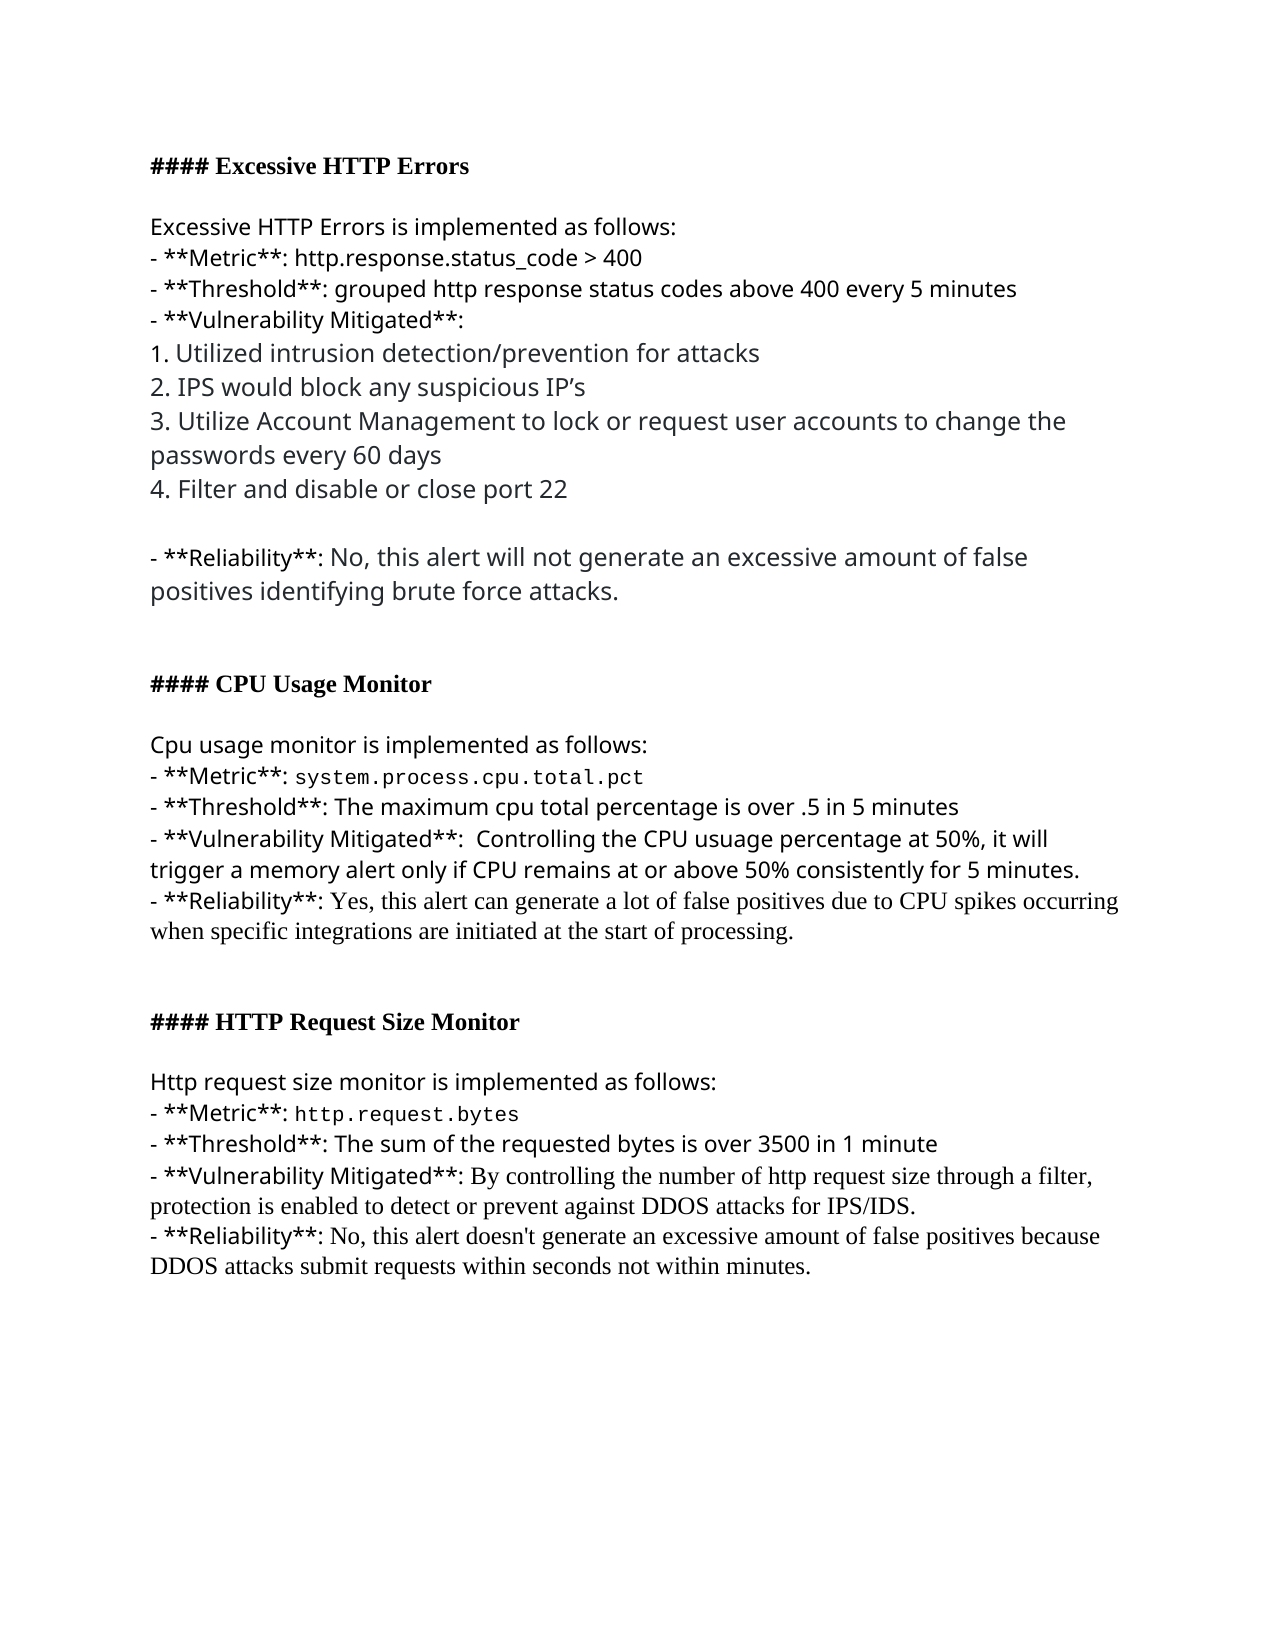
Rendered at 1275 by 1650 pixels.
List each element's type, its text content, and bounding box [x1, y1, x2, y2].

text 3. Utilize Account Management to lock or request user accounts to change the passwords every 60 days [150, 403, 1125, 472]
text - **Metric**: http.response.status_code > 400 [150, 242, 1125, 273]
text - **Vulnerability Mitigated**: By controlling the number of http request size through a filter, protection is enabled to detect or prevent against DDOS attacks for IPS/IDS. [150, 1159, 1125, 1219]
text - **Threshold**: grouped http response status codes above 400 every 5 minutes [150, 273, 1125, 304]
text - **Metric**: http.request.bytes [150, 1097, 1125, 1128]
text - **Reliability**: Yes, this alert can generate a lot of false positives due to CPU spikes occurring when specific integrations are initiated at the start of processing. [150, 885, 1125, 945]
subtitle #### CPU Usage Monitor [150, 668, 1125, 699]
text 1. Utilized intrusion detection/prevention for attacks [150, 335, 1125, 369]
text - **Threshold**: The maximum cpu total percentage is over .5 in 5 minutes [150, 791, 1125, 822]
text - **Metric**: system.process.cpu.total.pct [150, 760, 1125, 791]
text Excessive HTTP Errors is implemented as follows: [150, 210, 1125, 242]
text - **Vulnerability Mitigated**: [150, 304, 1125, 335]
subtitle #### Excessive HTTP Errors [150, 150, 1125, 181]
text Http request size monitor is implemented as follows: [150, 1066, 1125, 1097]
text - **Vulnerability Mitigated**: Controlling the CPU usuage percentage at 50%, it will trigger a memory alert only if CPU remains at or above 50% consistently for 5 minutes. [150, 822, 1125, 885]
text - **Reliability**: No, this alert will not generate an excessive amount of false positives identifying brute force attacks. [150, 540, 1125, 608]
text 2. IPS would block any suspicious IP’s [150, 369, 1125, 403]
text - **Threshold**: The sum of the requested bytes is over 3500 in 1 minute [150, 1128, 1125, 1159]
text 4. Filter and disable or close port 22 [150, 472, 1125, 506]
text Cpu usage monitor is implemented as follows: [150, 729, 1125, 760]
text - **Reliability**: No, this alert doesn't generate an excessive amount of false positives because DDOS attacks submit requests within seconds not within minutes. [150, 1219, 1125, 1279]
subtitle #### HTTP Request Size Monitor [150, 1005, 1125, 1037]
